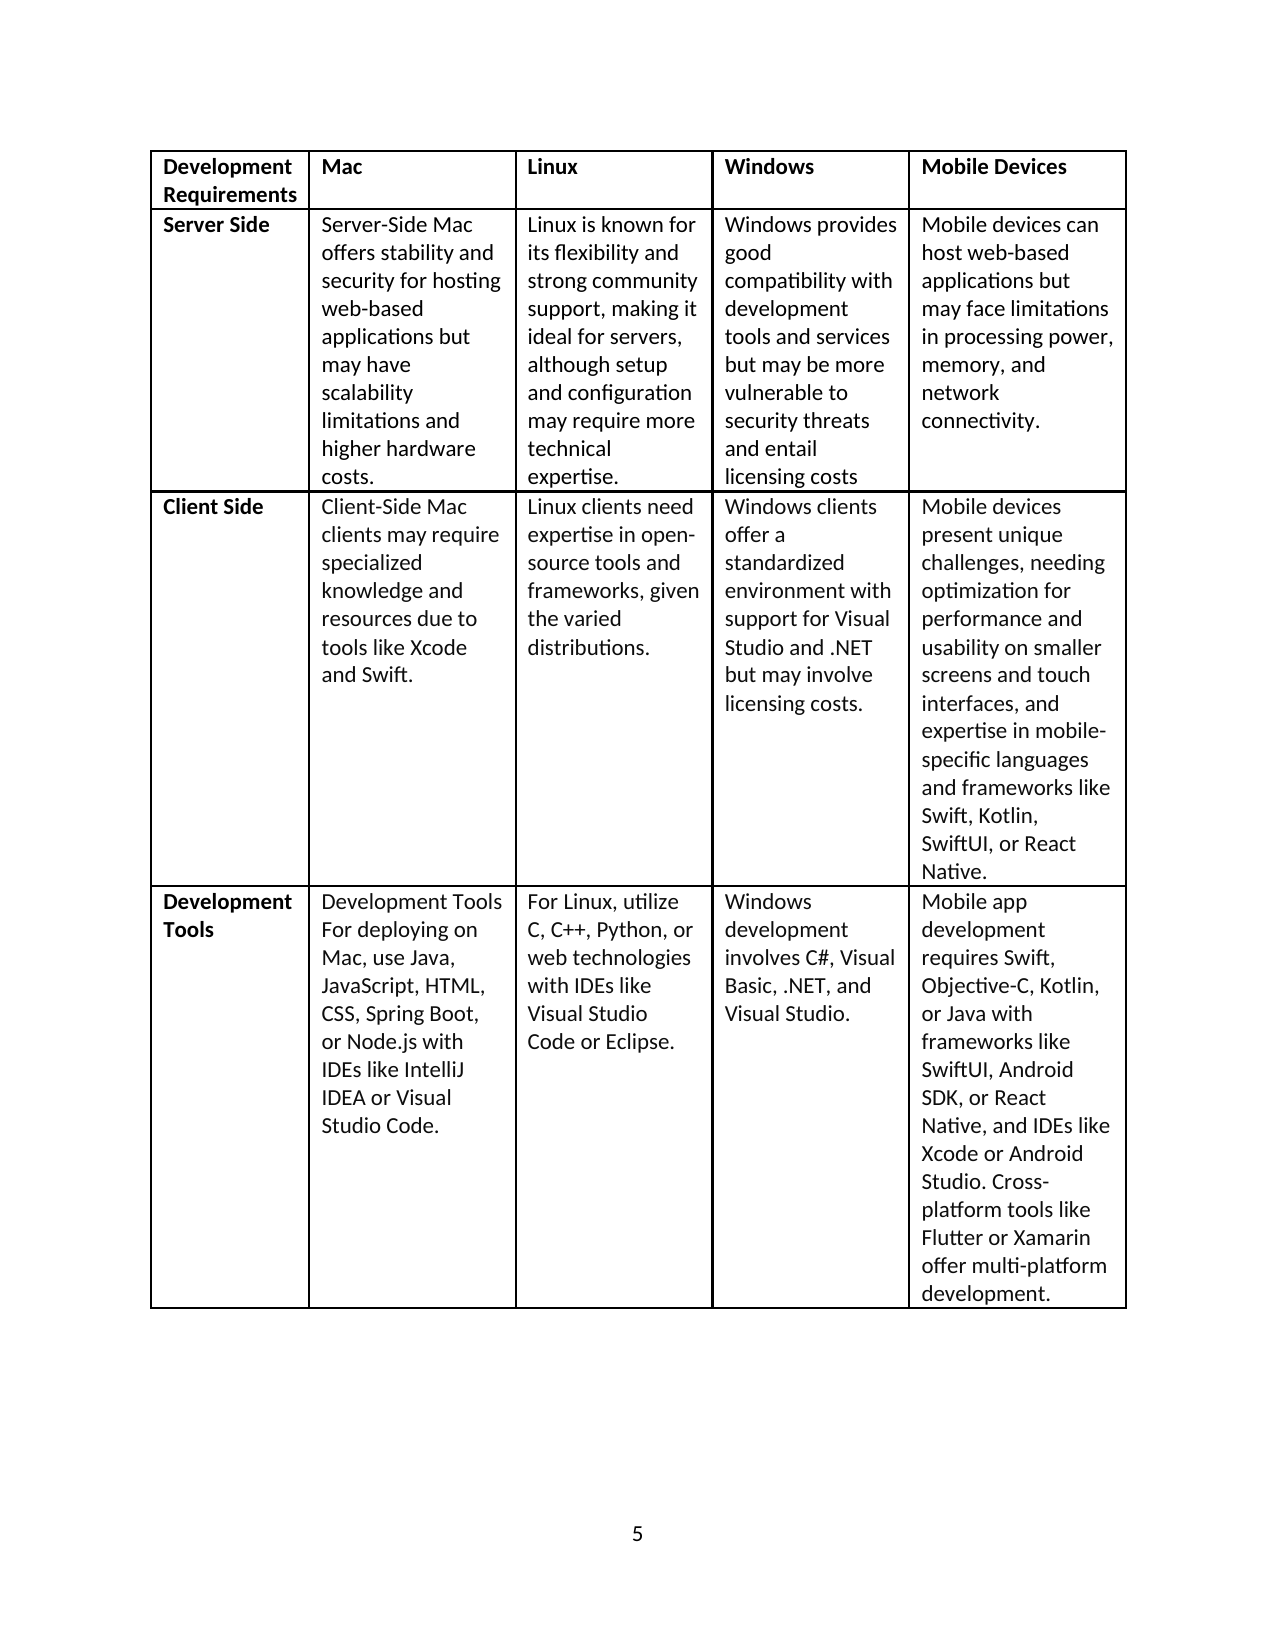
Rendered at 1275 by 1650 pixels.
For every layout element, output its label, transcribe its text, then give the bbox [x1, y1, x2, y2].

table_cell Server-Side Mac offers stability and security for hosting web-based applications but may have scalability limitations and higher hardware costs. [310, 210, 515, 490]
table_cell Windows provides good compatibility with development tools and services but may be more vulnerable to security threats and entail licensing costs [714, 210, 908, 490]
table_cell Server Side [152, 210, 308, 490]
table_header Windows [714, 152, 908, 208]
table_cell Windows clients offer a standardized environment with support for Visual Studio and .NET but may involve licensing costs. [714, 493, 908, 885]
table_header Mac [310, 152, 515, 208]
table_cell Client-Side Mac clients may require specialized knowledge and resources due to tools like Xcode and Swift. [310, 493, 515, 885]
table_cell Windows development involves C#, Visual Basic, .NET, and Visual Studio. [714, 887, 908, 1307]
table_header Linux [517, 152, 711, 208]
table_header Development Requirements [152, 152, 308, 208]
table_cell Development Tools For deploying on Mac, use Java, JavaScript, HTML, CSS, Spring Boot, or Node.js with IDEs like IntelliJ IDEA or Visual Studio Code. [310, 887, 515, 1307]
table_cell Linux clients need expertise in open-source tools and frameworks, given the varied distributions. [517, 493, 711, 885]
table_cell For Linux, utilize C, C++, Python, or web technologies with IDEs like Visual Studio Code or Eclipse. [517, 887, 711, 1307]
table_cell Development Tools [152, 887, 308, 1307]
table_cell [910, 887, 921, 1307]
table_cell Mobile devices can host web-based applications but may face limitations in processing power, memory, and network connectivity. [910, 210, 1125, 490]
table_cell Client Side [152, 493, 308, 885]
table_cell Linux is known for its flexibility and strong community support, making it ideal for servers, although setup and configuration may require more technical expertise. [517, 210, 711, 490]
table_header Mobile Devices [910, 152, 1125, 208]
table_cell Mobile devices present unique challenges, needing optimization for performance and usability on smaller screens and touch interfaces, and expertise in mobile-specific languages and frameworks like Swift, Kotlin, SwiftUI, or React Native. [910, 493, 1125, 885]
table_cell Mobile app development requires Swift, Objective-C, Kotlin, or Java with frameworks like SwiftUI, Android SDK, or React Native, and IDEs like Xcode or Android Studio. Cross-platform tools like Flutter or Xamarin offer multi-platform development. [1027, 887, 1125, 1307]
